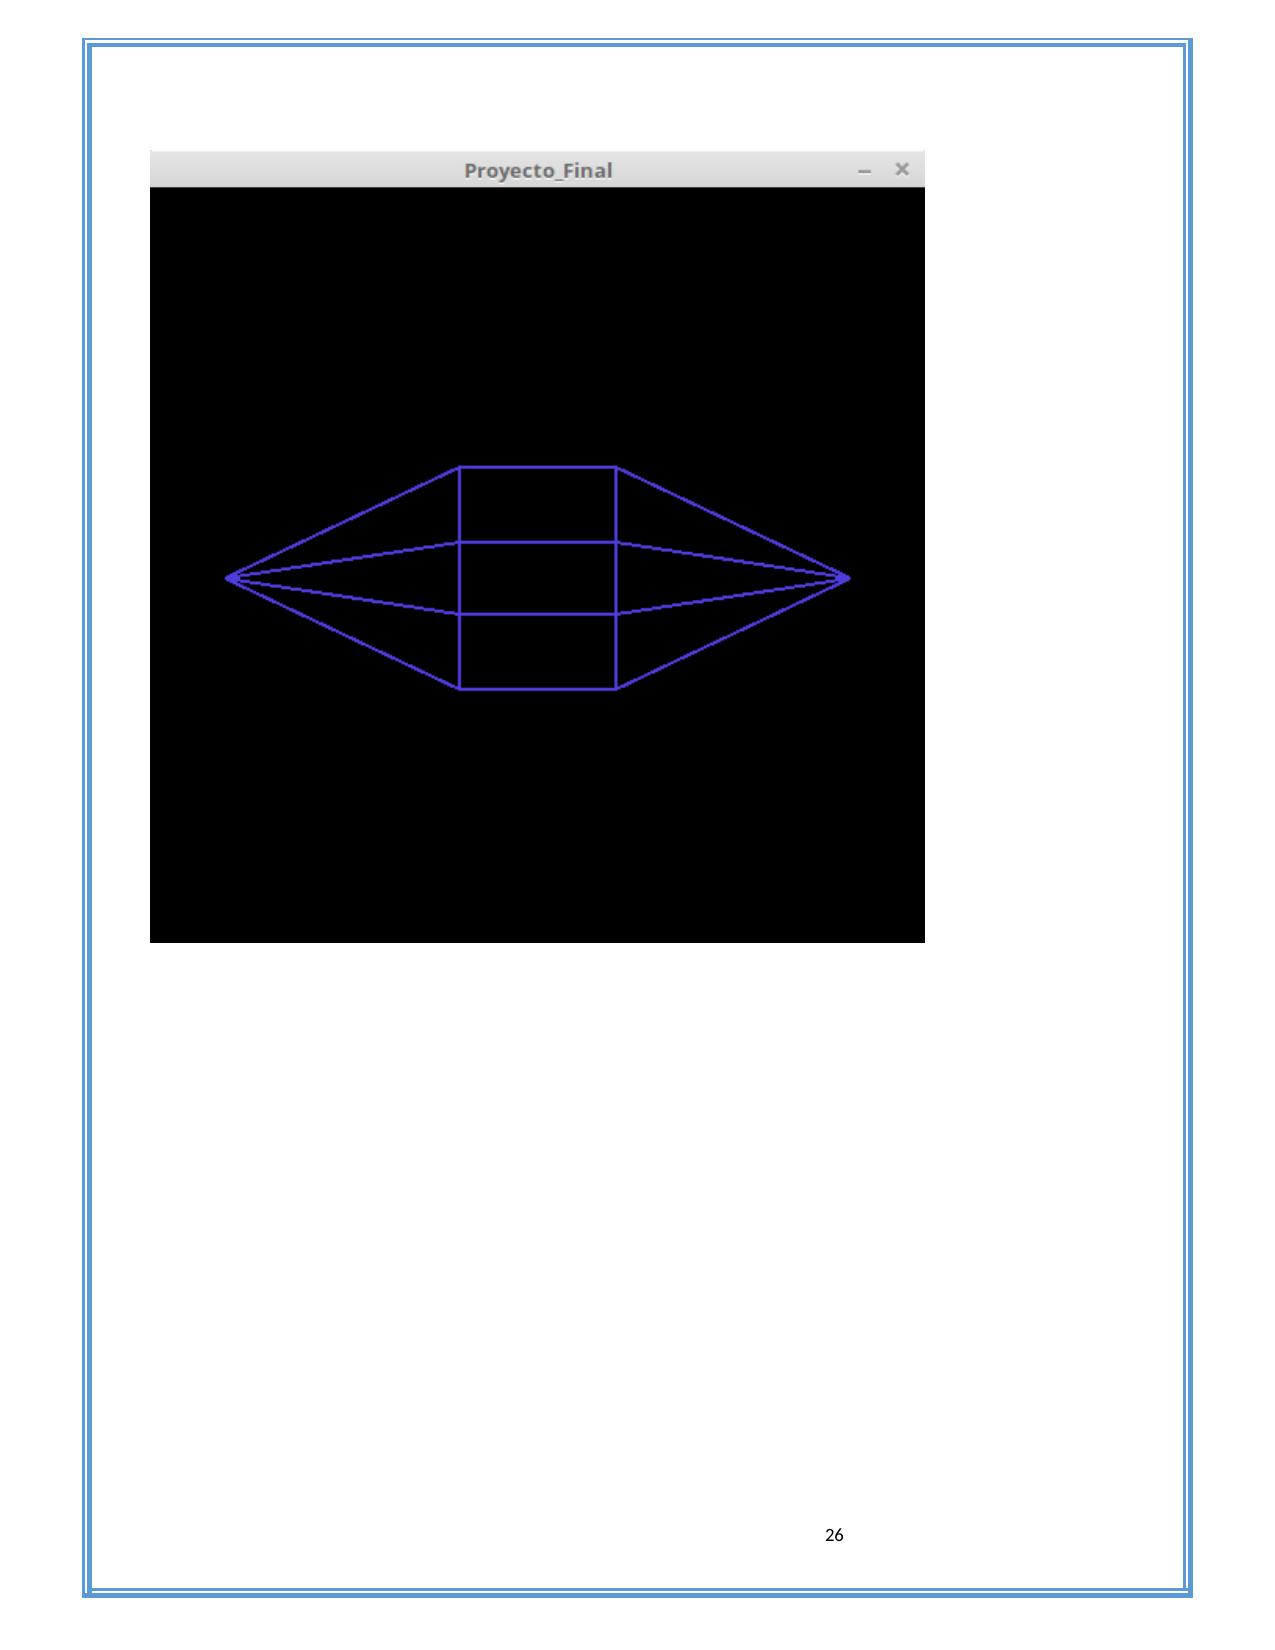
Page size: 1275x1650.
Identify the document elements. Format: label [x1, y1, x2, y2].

picture [150, 150, 925, 943]
